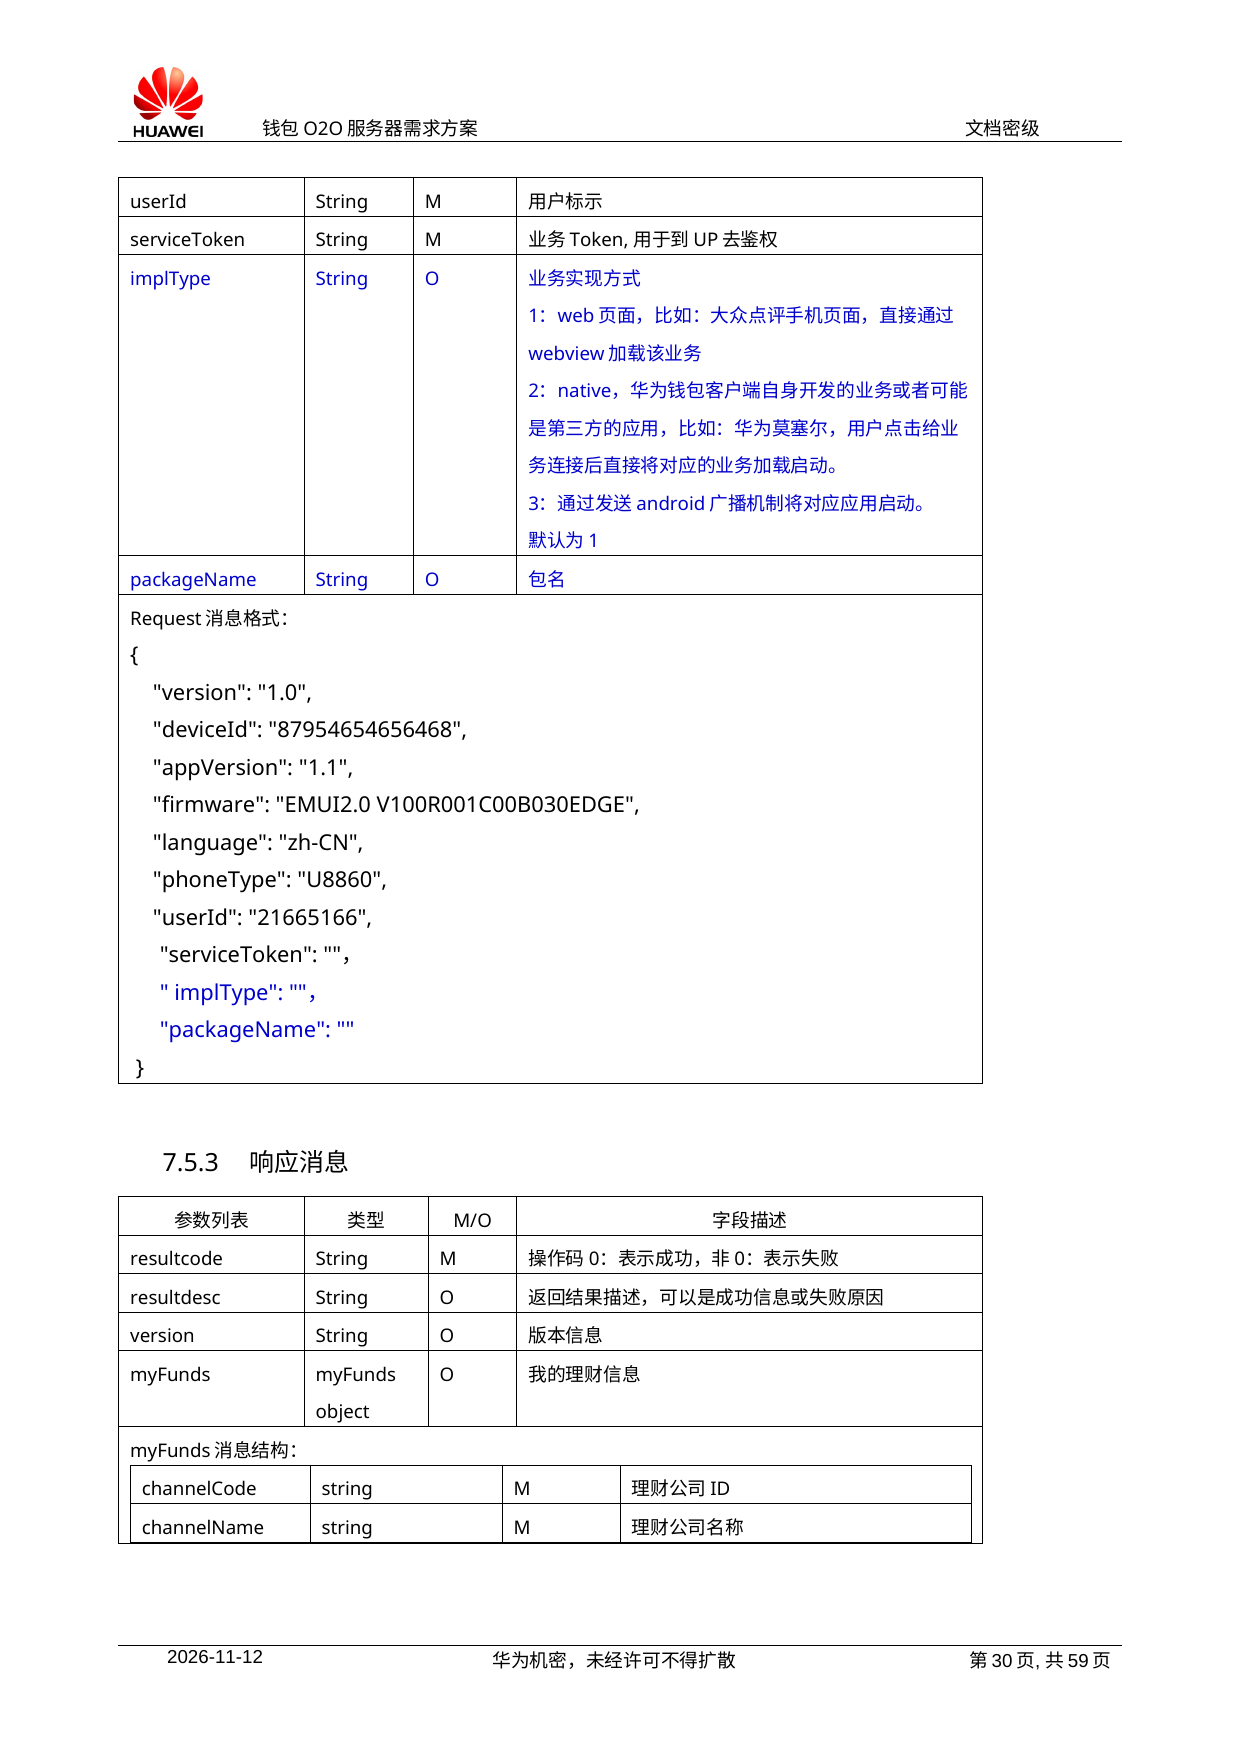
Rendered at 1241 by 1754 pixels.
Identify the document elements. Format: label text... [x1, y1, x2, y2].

table_cell O [414, 255, 516, 555]
table_header M/O [429, 1197, 516, 1234]
table_cell O [429, 1351, 516, 1426]
table_cell String [305, 1236, 428, 1273]
subtitle 响应消息 [162, 1142, 1122, 1179]
table_cell String [305, 255, 413, 555]
table_cell userId [119, 178, 304, 216]
picture [133, 67, 203, 137]
table_cell myFunds [119, 1351, 304, 1426]
table_cell String [305, 178, 413, 216]
table_cell M [429, 1236, 516, 1273]
table_cell O [414, 556, 516, 594]
table_header 类型 [305, 1197, 428, 1234]
table_cell O [429, 1313, 516, 1350]
table_cell String [305, 556, 413, 594]
table_cell resultcode [119, 1236, 304, 1273]
table_cell 返回结果描述，可以是成功信息或失败原因 [517, 1274, 982, 1312]
table_cell myFunds消息结构： [119, 1427, 982, 1543]
table_cell 包名 [517, 556, 982, 594]
table_cell serviceToken [119, 217, 304, 254]
table_cell String [305, 217, 413, 254]
table_cell packageName [119, 556, 304, 594]
table_cell 业务Token, 用于到UP去鉴权 [517, 217, 982, 254]
table_header 参数列表 [119, 1197, 304, 1234]
table_cell implType [119, 255, 304, 555]
table_cell String [305, 1274, 428, 1312]
table_header 字段描述 [517, 1197, 982, 1234]
table_cell M [414, 178, 516, 216]
table_cell 业务实现方式 1：web页面，比如：大众点评手机页面，直接通过webview加载该业务 2：native，华为钱包客户端自身开发的业务或者可能是第三方的应用，比如：华为莫塞尔，用户点击给业务连接后直接将对应的业务加载启动。 3：通过发送android广播机制将对应应用启动。 默认为1 [517, 255, 982, 555]
table_cell 我的理财信息 [517, 1351, 982, 1426]
table_cell M [414, 217, 516, 254]
table_cell O [429, 1274, 516, 1312]
table_cell 版本信息 [517, 1313, 982, 1350]
table_cell 用户标示 [517, 178, 982, 216]
table_cell Request消息格式： { "version": "1.0", "deviceId": "87954654656468", "appVersion": "1.1", "firmware": "EMUI2.0 V100R001C00B030EDGE", "language": "zh-CN", "phoneType": "U8860", "userId": "21665166", "serviceToken": ""， " implType": ""， "packageName": "" } [119, 595, 982, 1082]
table_cell 操作码 0：表示成功，非0：表示失败 [517, 1236, 982, 1273]
table_cell resultdesc [119, 1274, 304, 1312]
table_cell version [119, 1313, 304, 1350]
table_cell myFunds object [305, 1351, 428, 1426]
table_cell String [305, 1313, 428, 1350]
